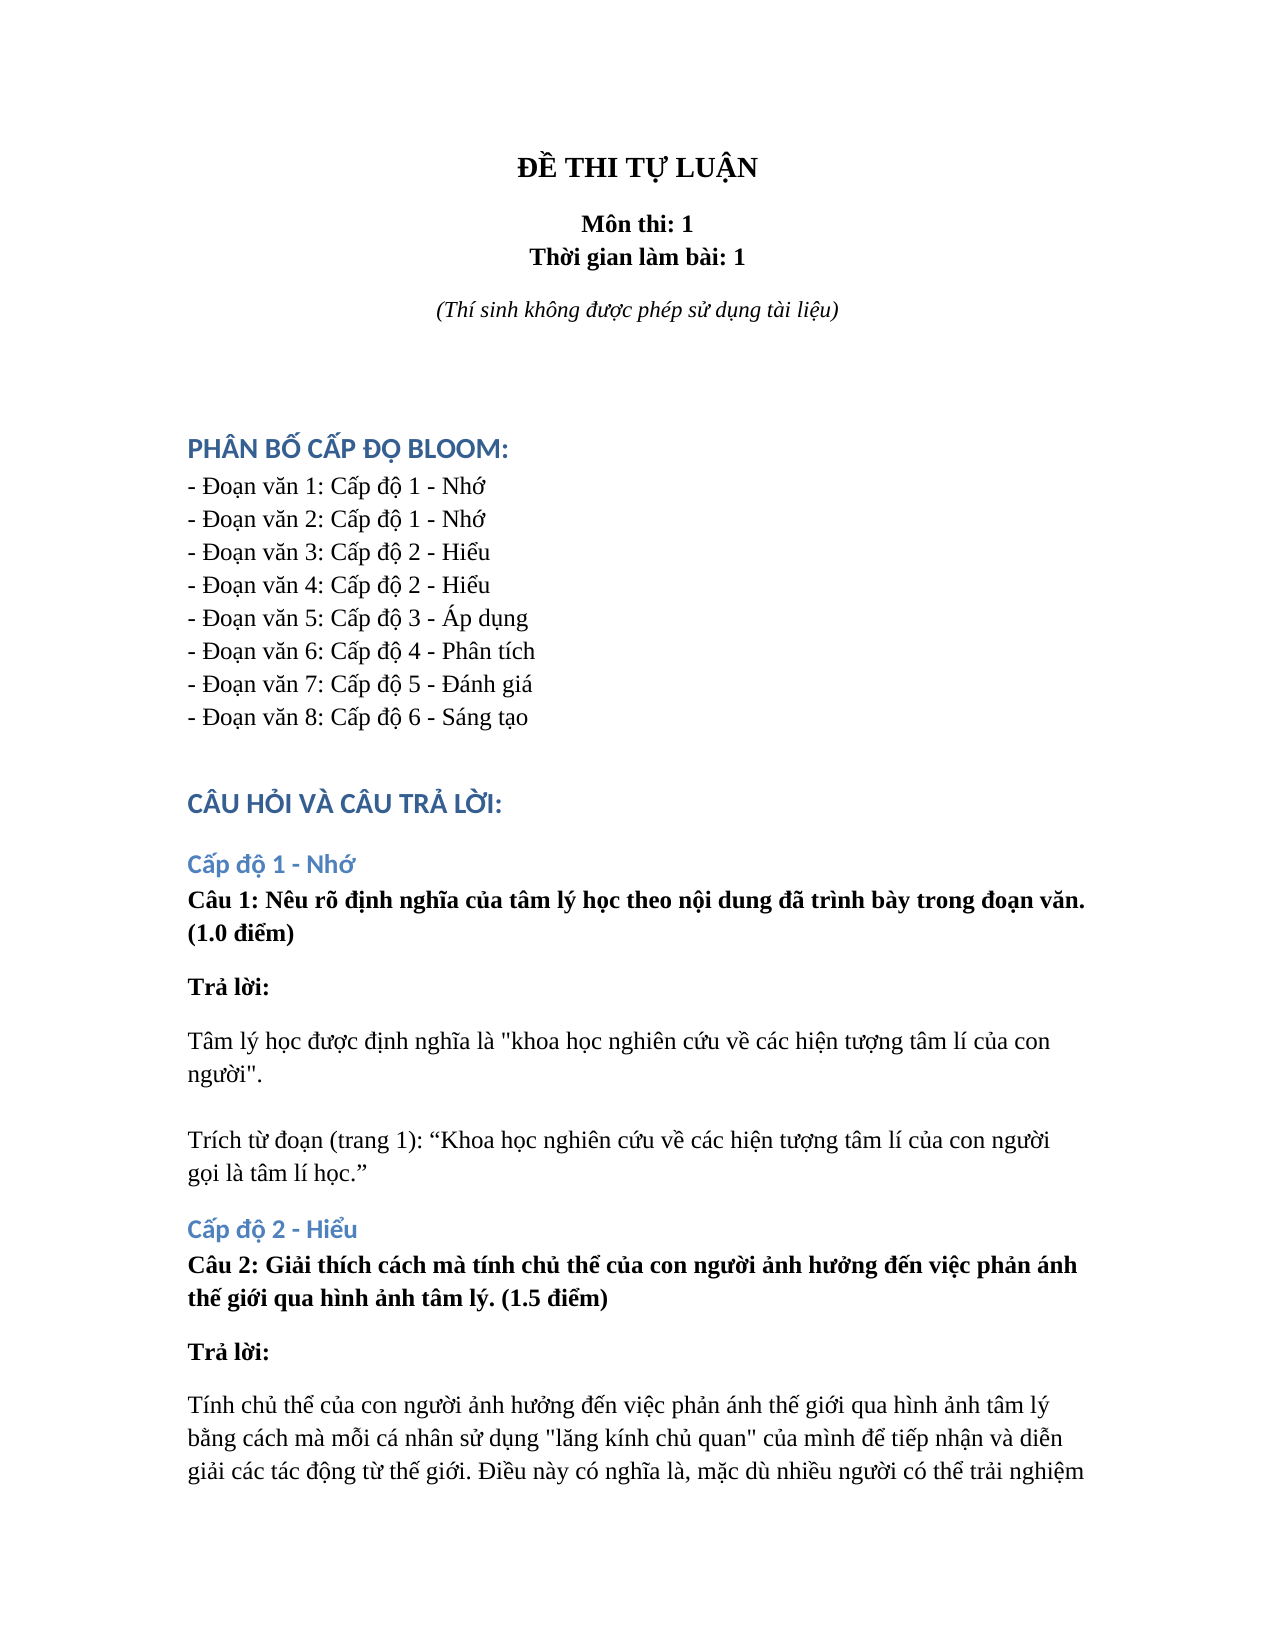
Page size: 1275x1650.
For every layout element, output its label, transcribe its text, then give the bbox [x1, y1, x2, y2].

text - Đoạn văn 1: Cấp độ 1 - Nhớ - Đoạn văn 2: Cấp độ 1 - Nhớ - Đoạn văn 3: Cấp độ 2 - Hiểu - Đoạn văn 4: Cấp độ 2 - Hiểu - Đoạn văn 5: Cấp độ 3 - Áp dụng - Đoạn văn 6: Cấp độ 4 - Phân tích - Đoạn văn 7: Cấp độ 5 - Đánh giá - Đoạn văn 8: Cấp độ 6 - Sáng tạo [187, 471, 1087, 731]
text ĐỀ THI TỰ LUẬN [187, 150, 1087, 183]
text Môn thi: 1 Thời gian làm bài: 1 [187, 209, 1087, 271]
text Câu 2: Giải thích cách mà tính chủ thể của con người ảnh hưởng đến việc phản ánh thế giới qua hình ảnh tâm lý. (1.5 điểm) [187, 1250, 1087, 1311]
text Câu 1: Nêu rõ định nghĩa của tâm lý học theo nội dung đã trình bày trong đoạn văn. (1.0 điểm) [187, 885, 1087, 947]
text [187, 1390, 1087, 1485]
text Tâm lý học được định nghĩa là "khoa học nghiên cứu về các hiện tượng tâm lí của con người". Trích từ đoạn (trang 1): “Khoa học nghiên cứu về các hiện tượng tâm lí của con người gọi là tâm lí học.” [187, 1026, 1087, 1187]
subtitle Cấp độ 2 - Hiểu [187, 1212, 1087, 1245]
subtitle Cấp độ 1 - Nhớ [187, 847, 1087, 880]
subtitle PHÂN BỐ CẤP ĐỘ BLOOM: [187, 430, 1087, 466]
text Trả lời: [187, 1337, 1087, 1365]
text Trả lời: [187, 972, 1087, 1001]
subtitle CÂU HỎI VÀ CÂU TRẢ LỜI: [187, 785, 1087, 821]
text (Thí sinh không được phép sử dụng tài liệu) [187, 296, 1087, 323]
